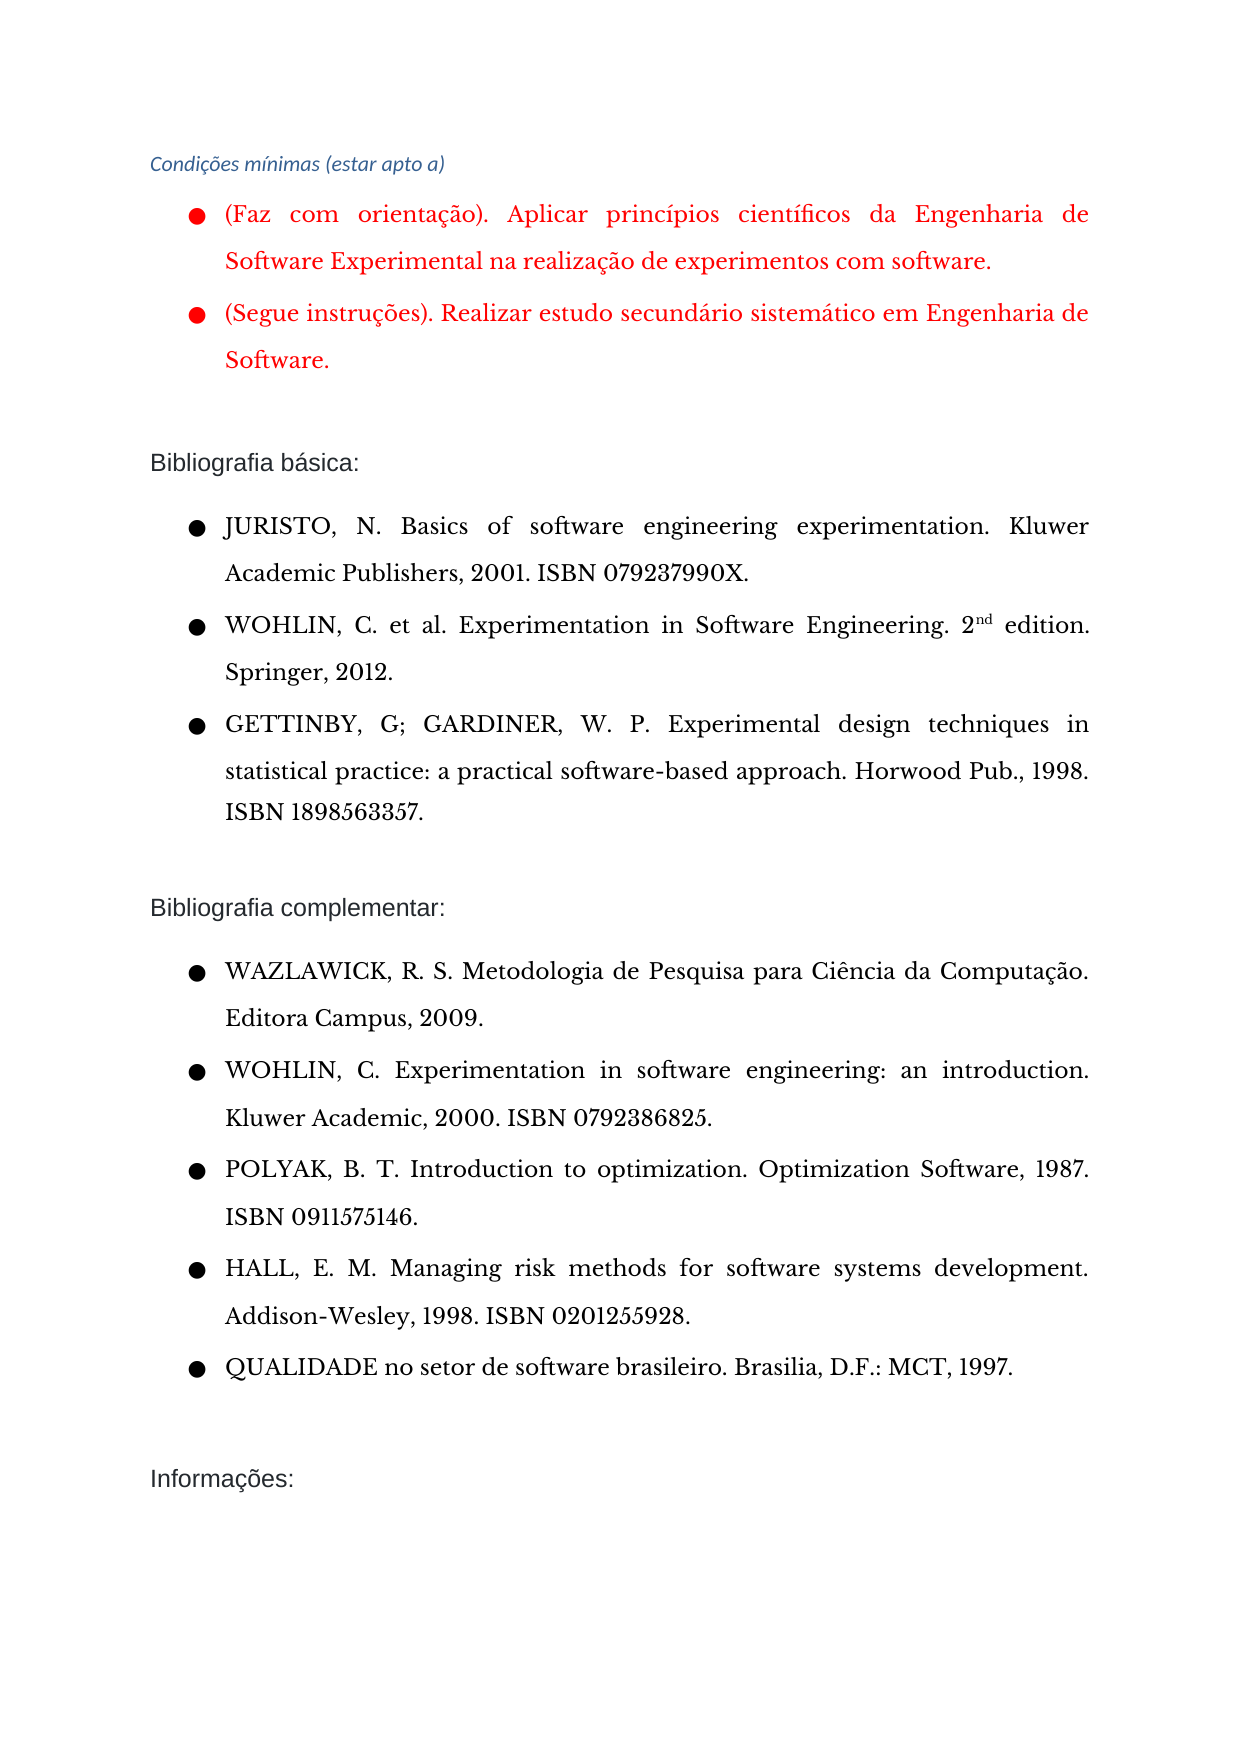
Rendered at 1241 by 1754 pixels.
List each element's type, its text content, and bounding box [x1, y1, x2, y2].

list WOHLIN, C. Experimentation in software engineering: an introduction. Kluwer Academic, 2000. ISBN 0792386825. [187, 1046, 1090, 1132]
list (Segue instruções). Realizar estudo secundário sistemático em Engenharia de Software. [187, 289, 1090, 374]
text Bibliografia básica: [150, 448, 1090, 477]
list HALL, E. M. Managing risk methods for software systems development. Addison-Wesley, 1998. ISBN 0201255928. [187, 1244, 1090, 1330]
text Informações: [150, 1464, 1090, 1493]
text Bibliografia complementar: [150, 893, 1090, 922]
list WAZLAWICK, R. S. Metodologia de Pesquisa para Ciência da Computação. Editora Campus, 2009. [187, 947, 1090, 1033]
list JURISTO, N. Basics of software engineering experimentation. Kluwer Academic Publishers, 2001. ISBN 079237990X. [187, 502, 1090, 587]
list (Faz com orientação). Aplicar princípios científicos da Engenharia de Software Experimental na realização de experimentos com software. [187, 190, 1090, 276]
subtitle Condições mínimas (estar apto a) [150, 150, 1090, 177]
list POLYAK, B. T. Introduction to optimization. Optimization Software, 1987. ISBN 0911575146. [187, 1145, 1090, 1231]
list WOHLIN, C. et al. Experimentation in Software Engineering. 2nd edition. Springer, 2012. [187, 601, 1090, 686]
list QUALIDADE no setor de software brasileiro. Brasilia, D.F.: MCT, 1997. [187, 1343, 1090, 1388]
list GETTINBY, G; GARDINER, W. P. Experimental design techniques in statistical practice: a practical software-based approach. Horwood Pub., 1998. ISBN 1898563357. [187, 700, 1090, 826]
